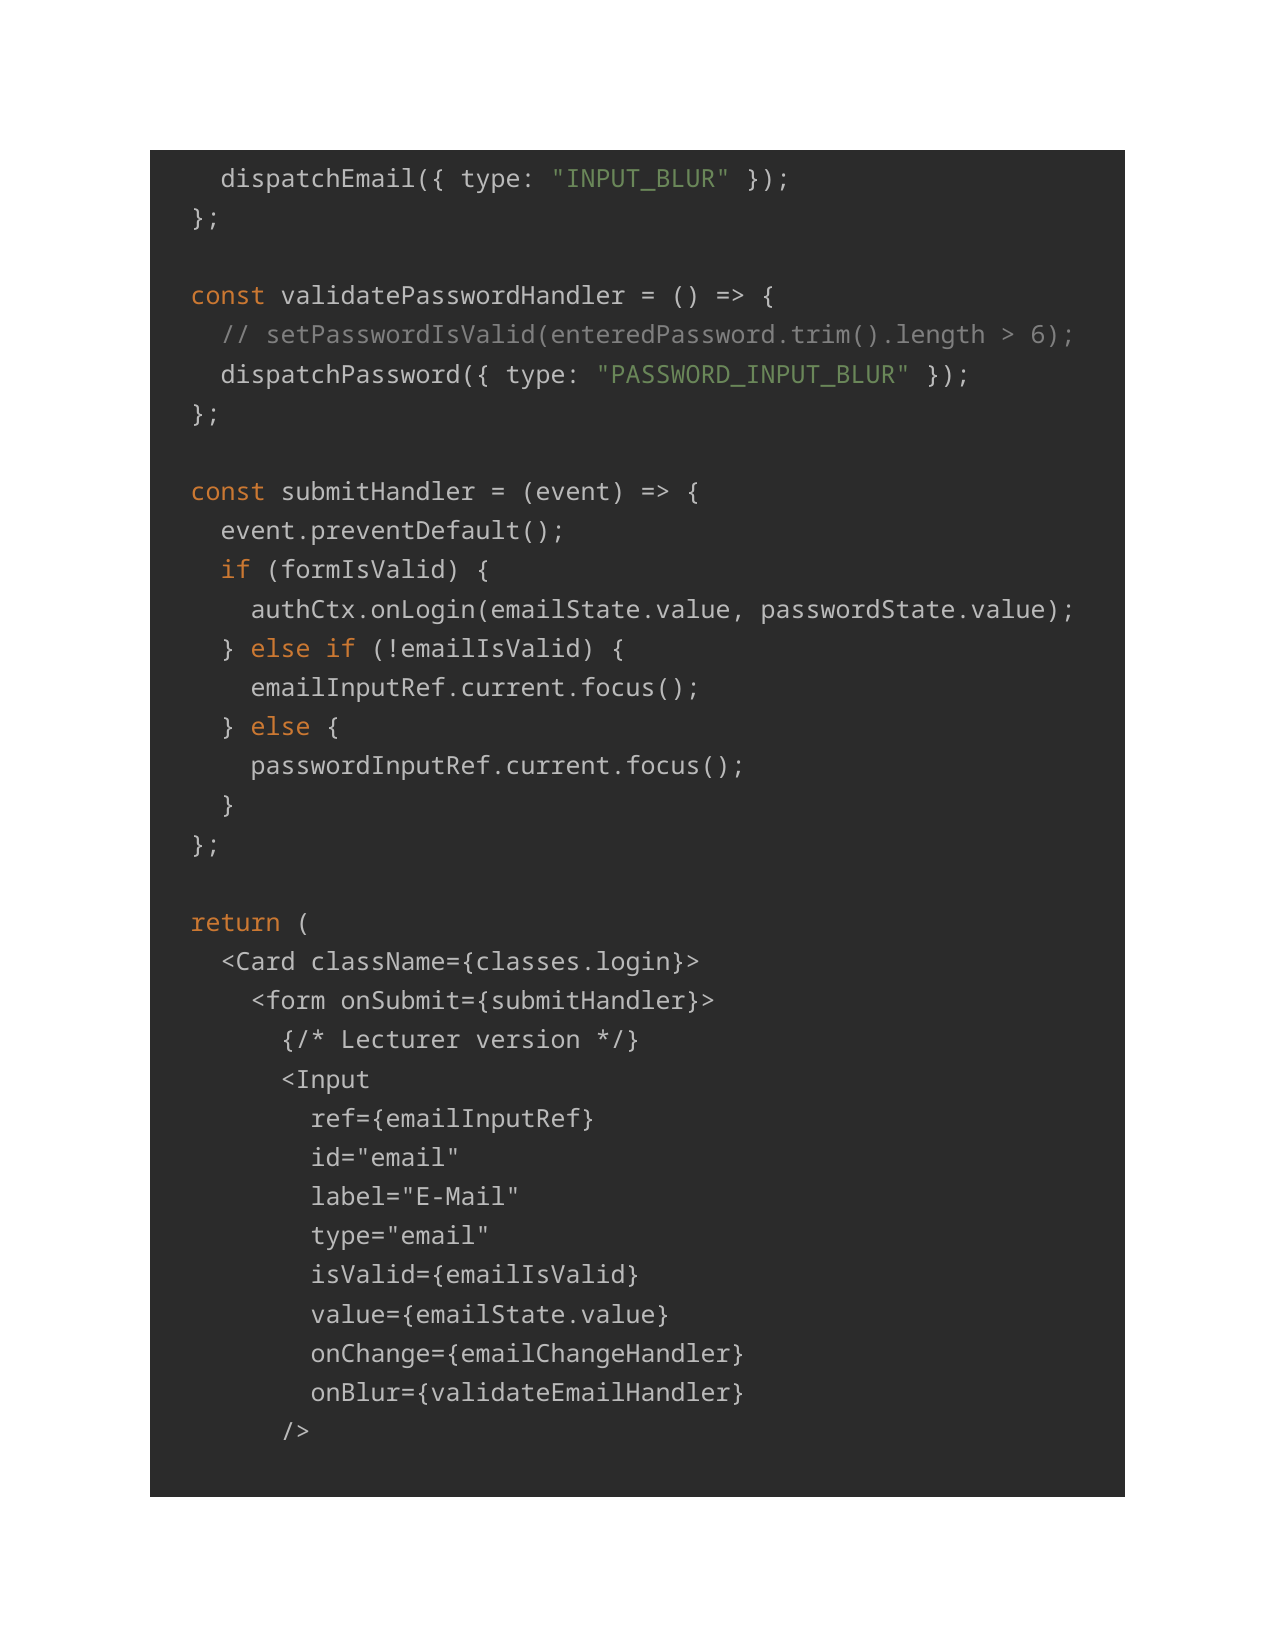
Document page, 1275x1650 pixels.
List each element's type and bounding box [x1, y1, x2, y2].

table_header [150, 150, 1125, 1497]
